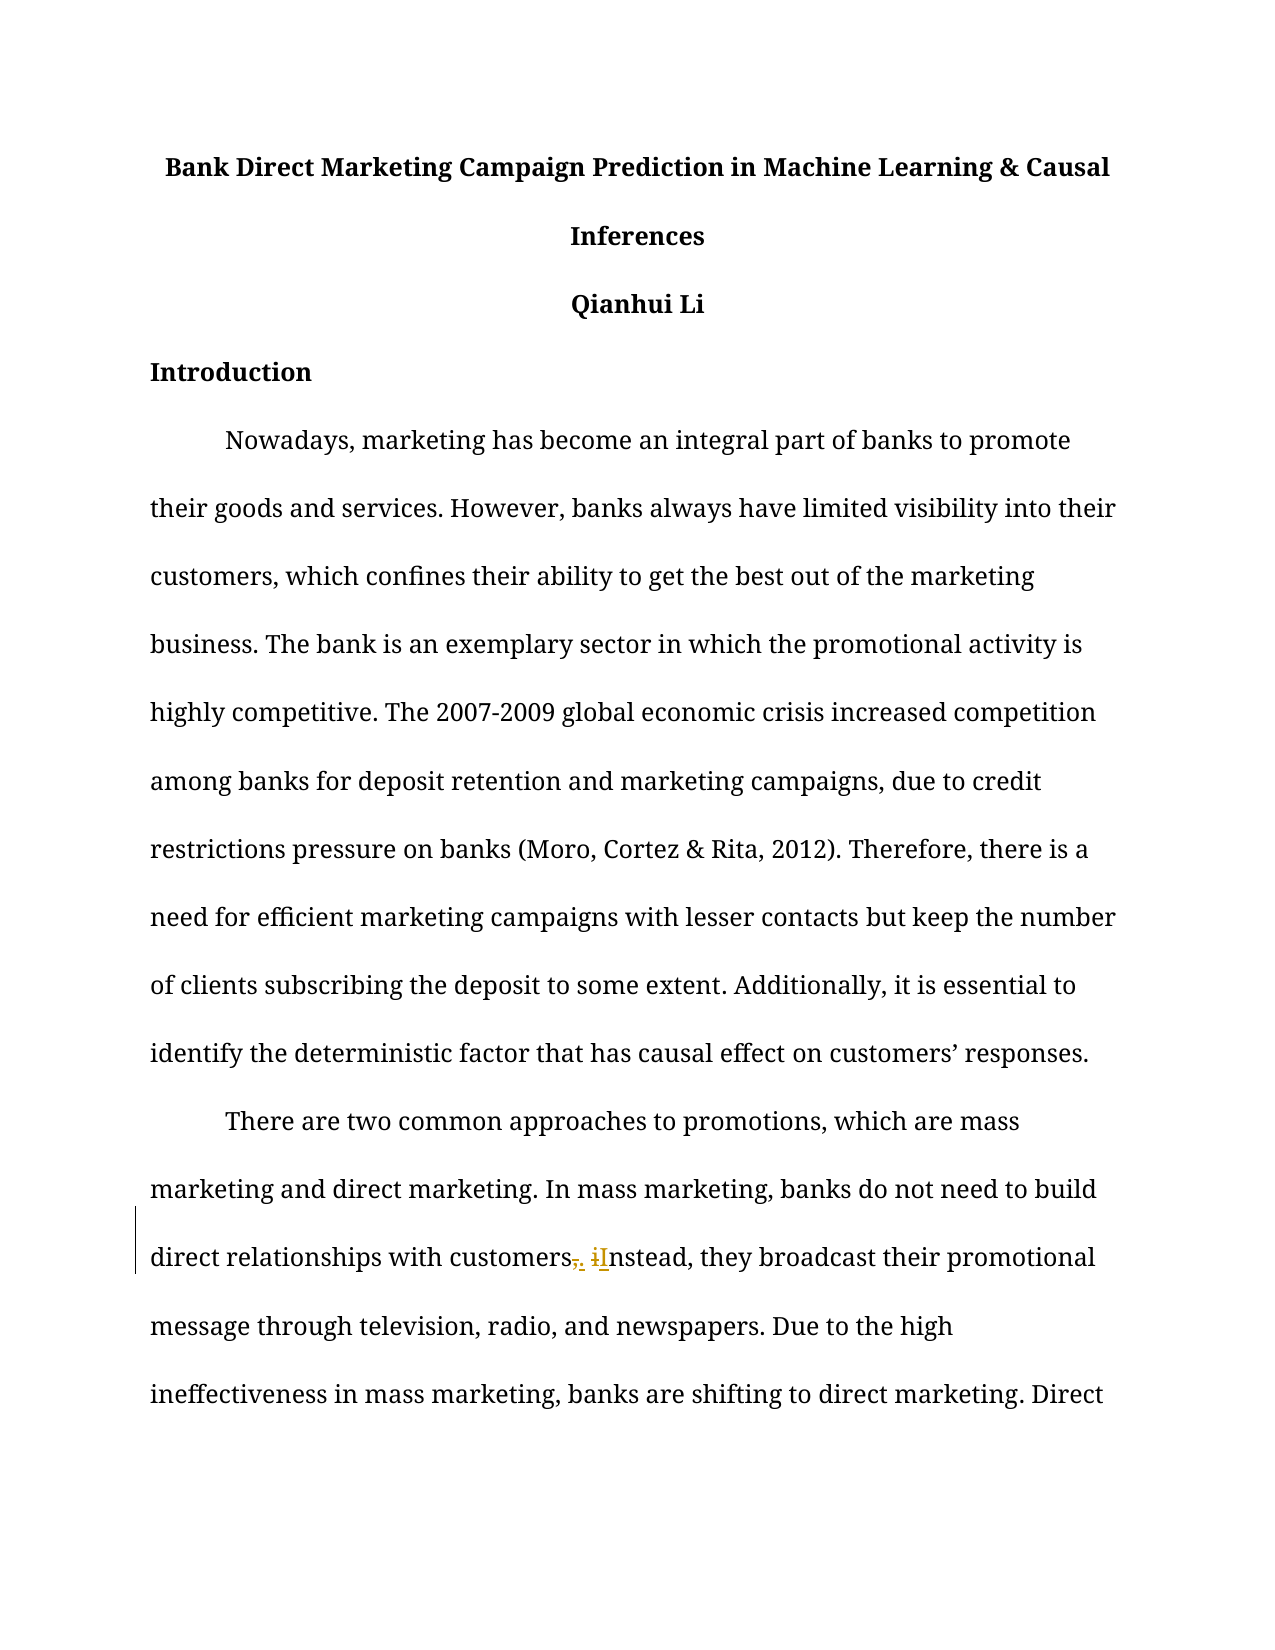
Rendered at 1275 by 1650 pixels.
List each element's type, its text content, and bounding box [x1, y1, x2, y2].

text Bank Direct Marketing Campaign Prediction in Machine Learning & Causal Inferences [150, 150, 1125, 252]
text Nowadays, marketing has become an integral part of banks to promote their goods and services. However, banks always have limited visibility into their customers, which confines their ability to get the best out of the marketing business. The bank is an exemplary sector in which the promotional activity is highly competitive. The 2007-2009 global economic crisis increased competition among banks for deposit retention and marketing campaigns, due to credit restrictions pressure on banks (Moro, Cortez & Rita, 2012). Therefore, there is a need for efficient marketing campaigns with lesser contacts but keep the number of clients subscribing the deposit to some extent. Additionally, it is essential to identify the deterministic factor that has causal effect on customers’ responses. [150, 422, 1125, 1070]
text Introduction [150, 354, 1125, 388]
text Qianhui Li [150, 286, 1125, 320]
